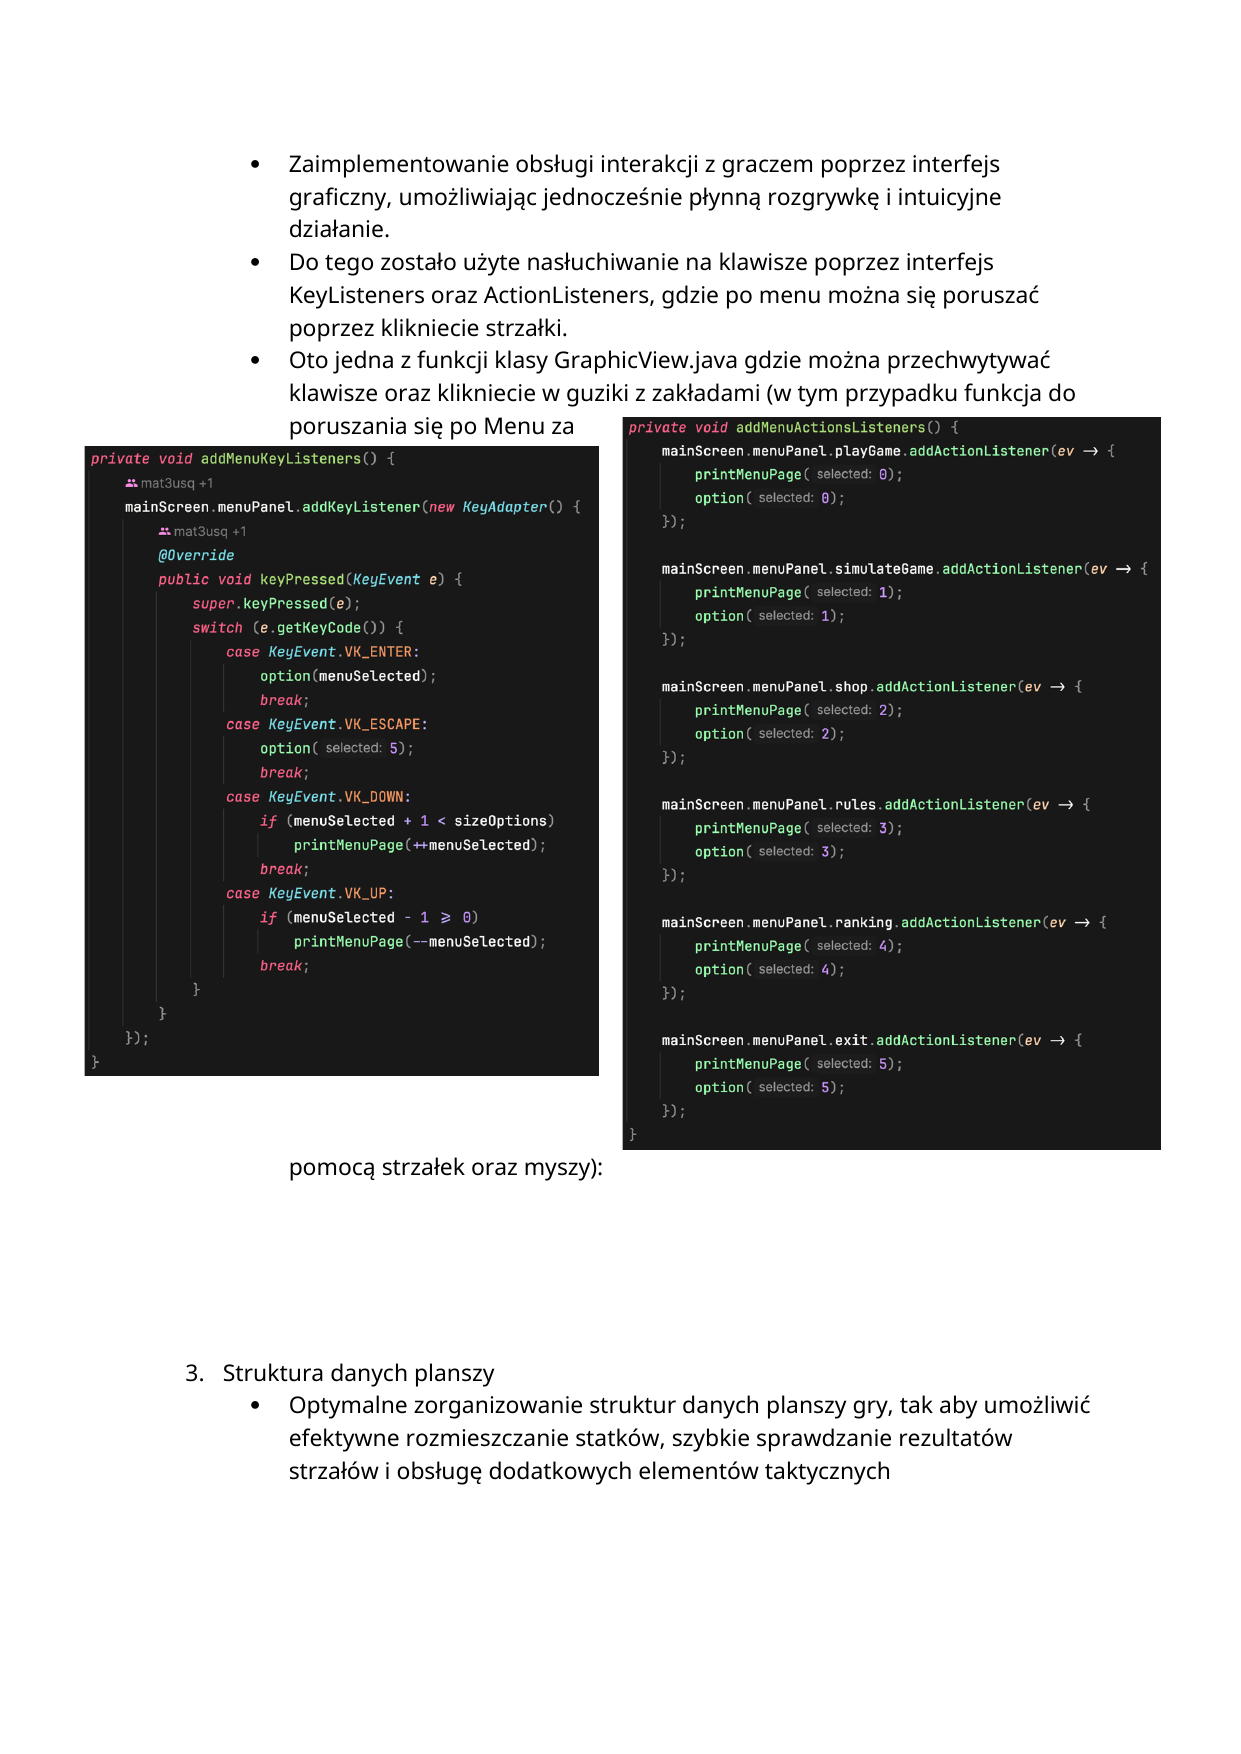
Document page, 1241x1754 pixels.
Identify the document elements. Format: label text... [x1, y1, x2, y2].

list Struktura danych planszy [185, 1357, 1093, 1388]
picture [622, 417, 1161, 1150]
list Zaimplementowanie obsługi interakcji z graczem poprzez interfejs graficzny, umożliwiając jednocześnie płynną rozgrywkę i intuicyjne działanie. [251, 148, 1093, 244]
picture [84, 446, 599, 1076]
list Optymalne zorganizowanie struktur danych planszy gry, tak aby umożliwić efektywne rozmieszczanie statków, szybkie sprawdzanie rezultatów strzałów i obsługę dodatkowych elementów taktycznych [251, 1389, 1093, 1486]
list Do tego zostało użyte nasłuchiwanie na klawisze poprzez interfejs KeyListeners oraz ActionListeners, gdzie po menu można się poruszać poprzez klikniecie strzałki. [251, 246, 1093, 343]
